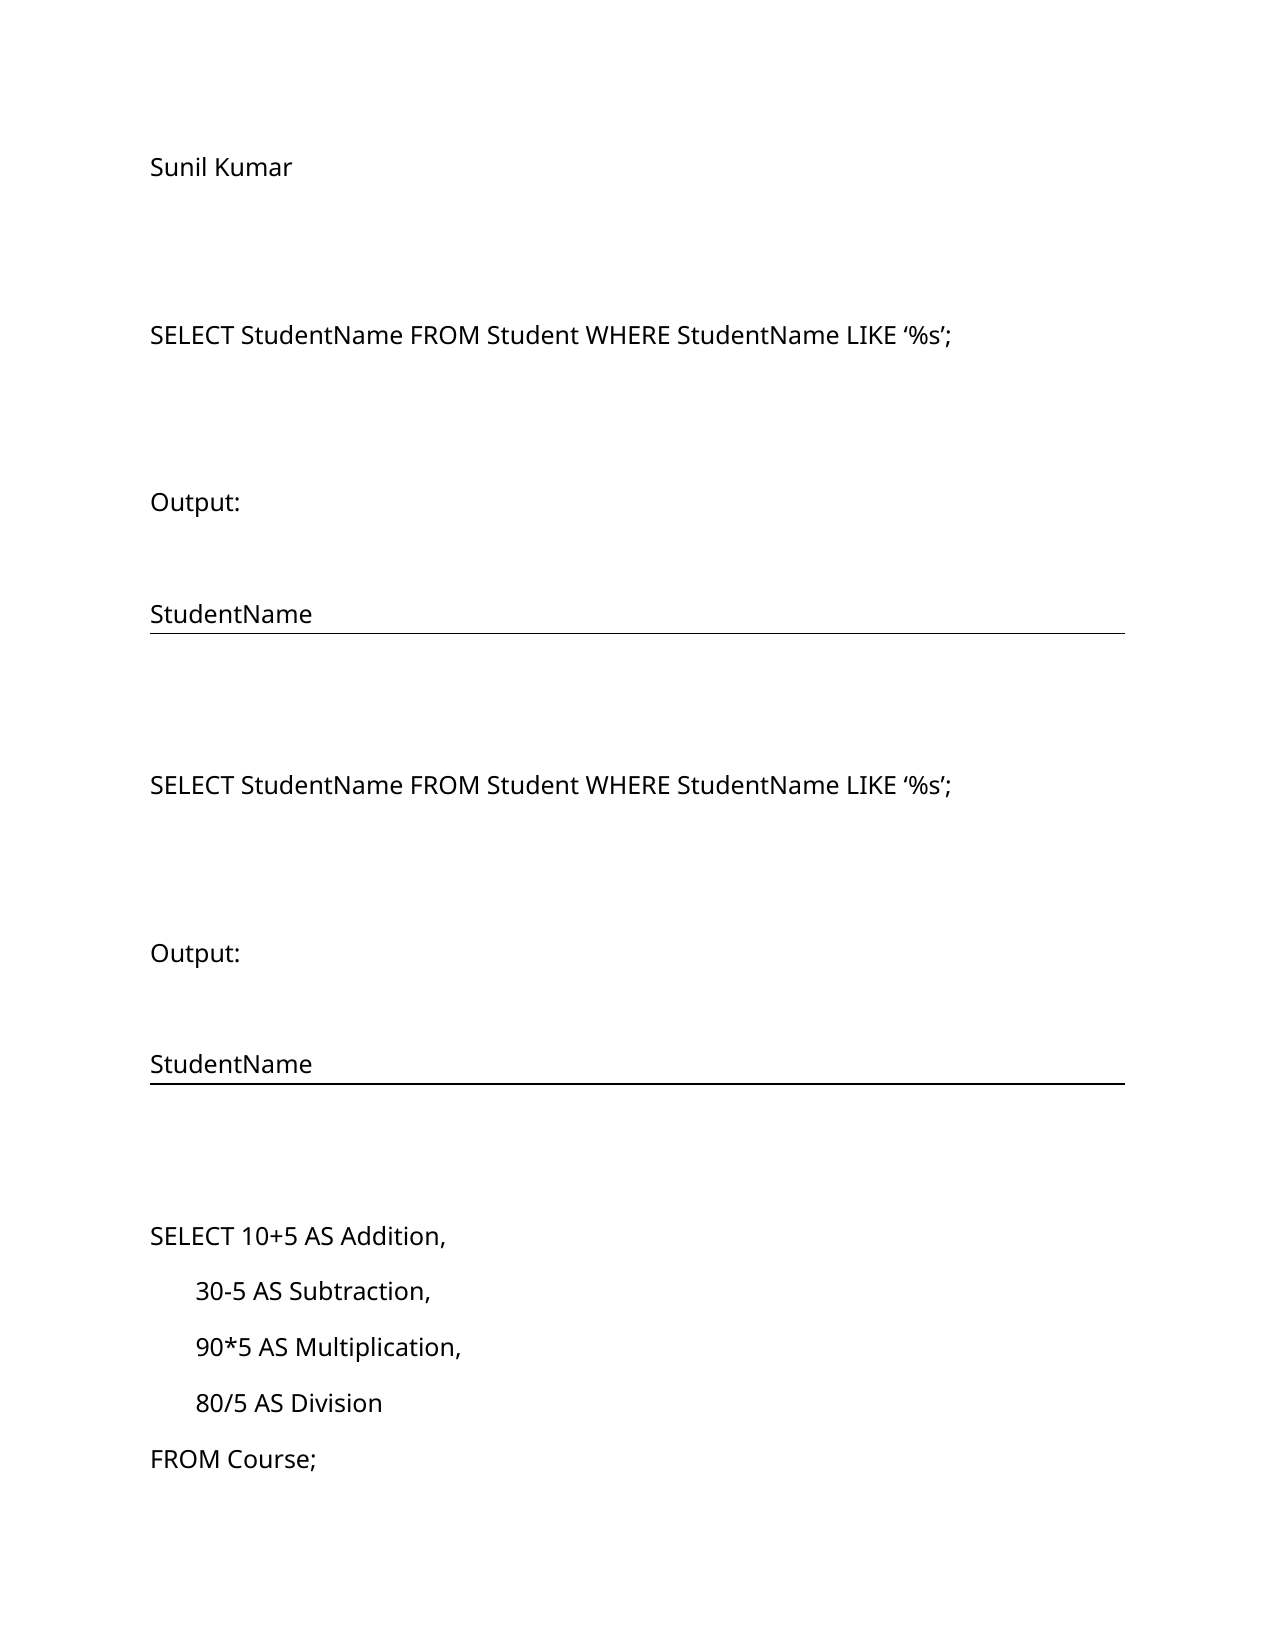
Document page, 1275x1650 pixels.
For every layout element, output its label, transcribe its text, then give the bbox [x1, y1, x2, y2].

text SELECT 10+5 AS Addition, [150, 1218, 1125, 1252]
text StudentName [150, 597, 1125, 633]
text 80/5 AS Division [150, 1386, 1125, 1420]
text 30-5 AS Subtraction, [150, 1274, 1125, 1308]
text StudentName [150, 1047, 1125, 1083]
text 90*5 AS Multiplication, [150, 1330, 1125, 1364]
text Output: [150, 485, 1125, 519]
text FROM Course; [150, 1441, 1125, 1476]
text Sunil Kumar [150, 150, 1125, 184]
text SELECT StudentName FROM Student WHERE StudentName LIKE ‘%s’; [150, 317, 1125, 352]
text Output: [150, 935, 1125, 969]
text SELECT StudentName FROM Student WHERE StudentName LIKE ‘%s’; [150, 768, 1125, 802]
